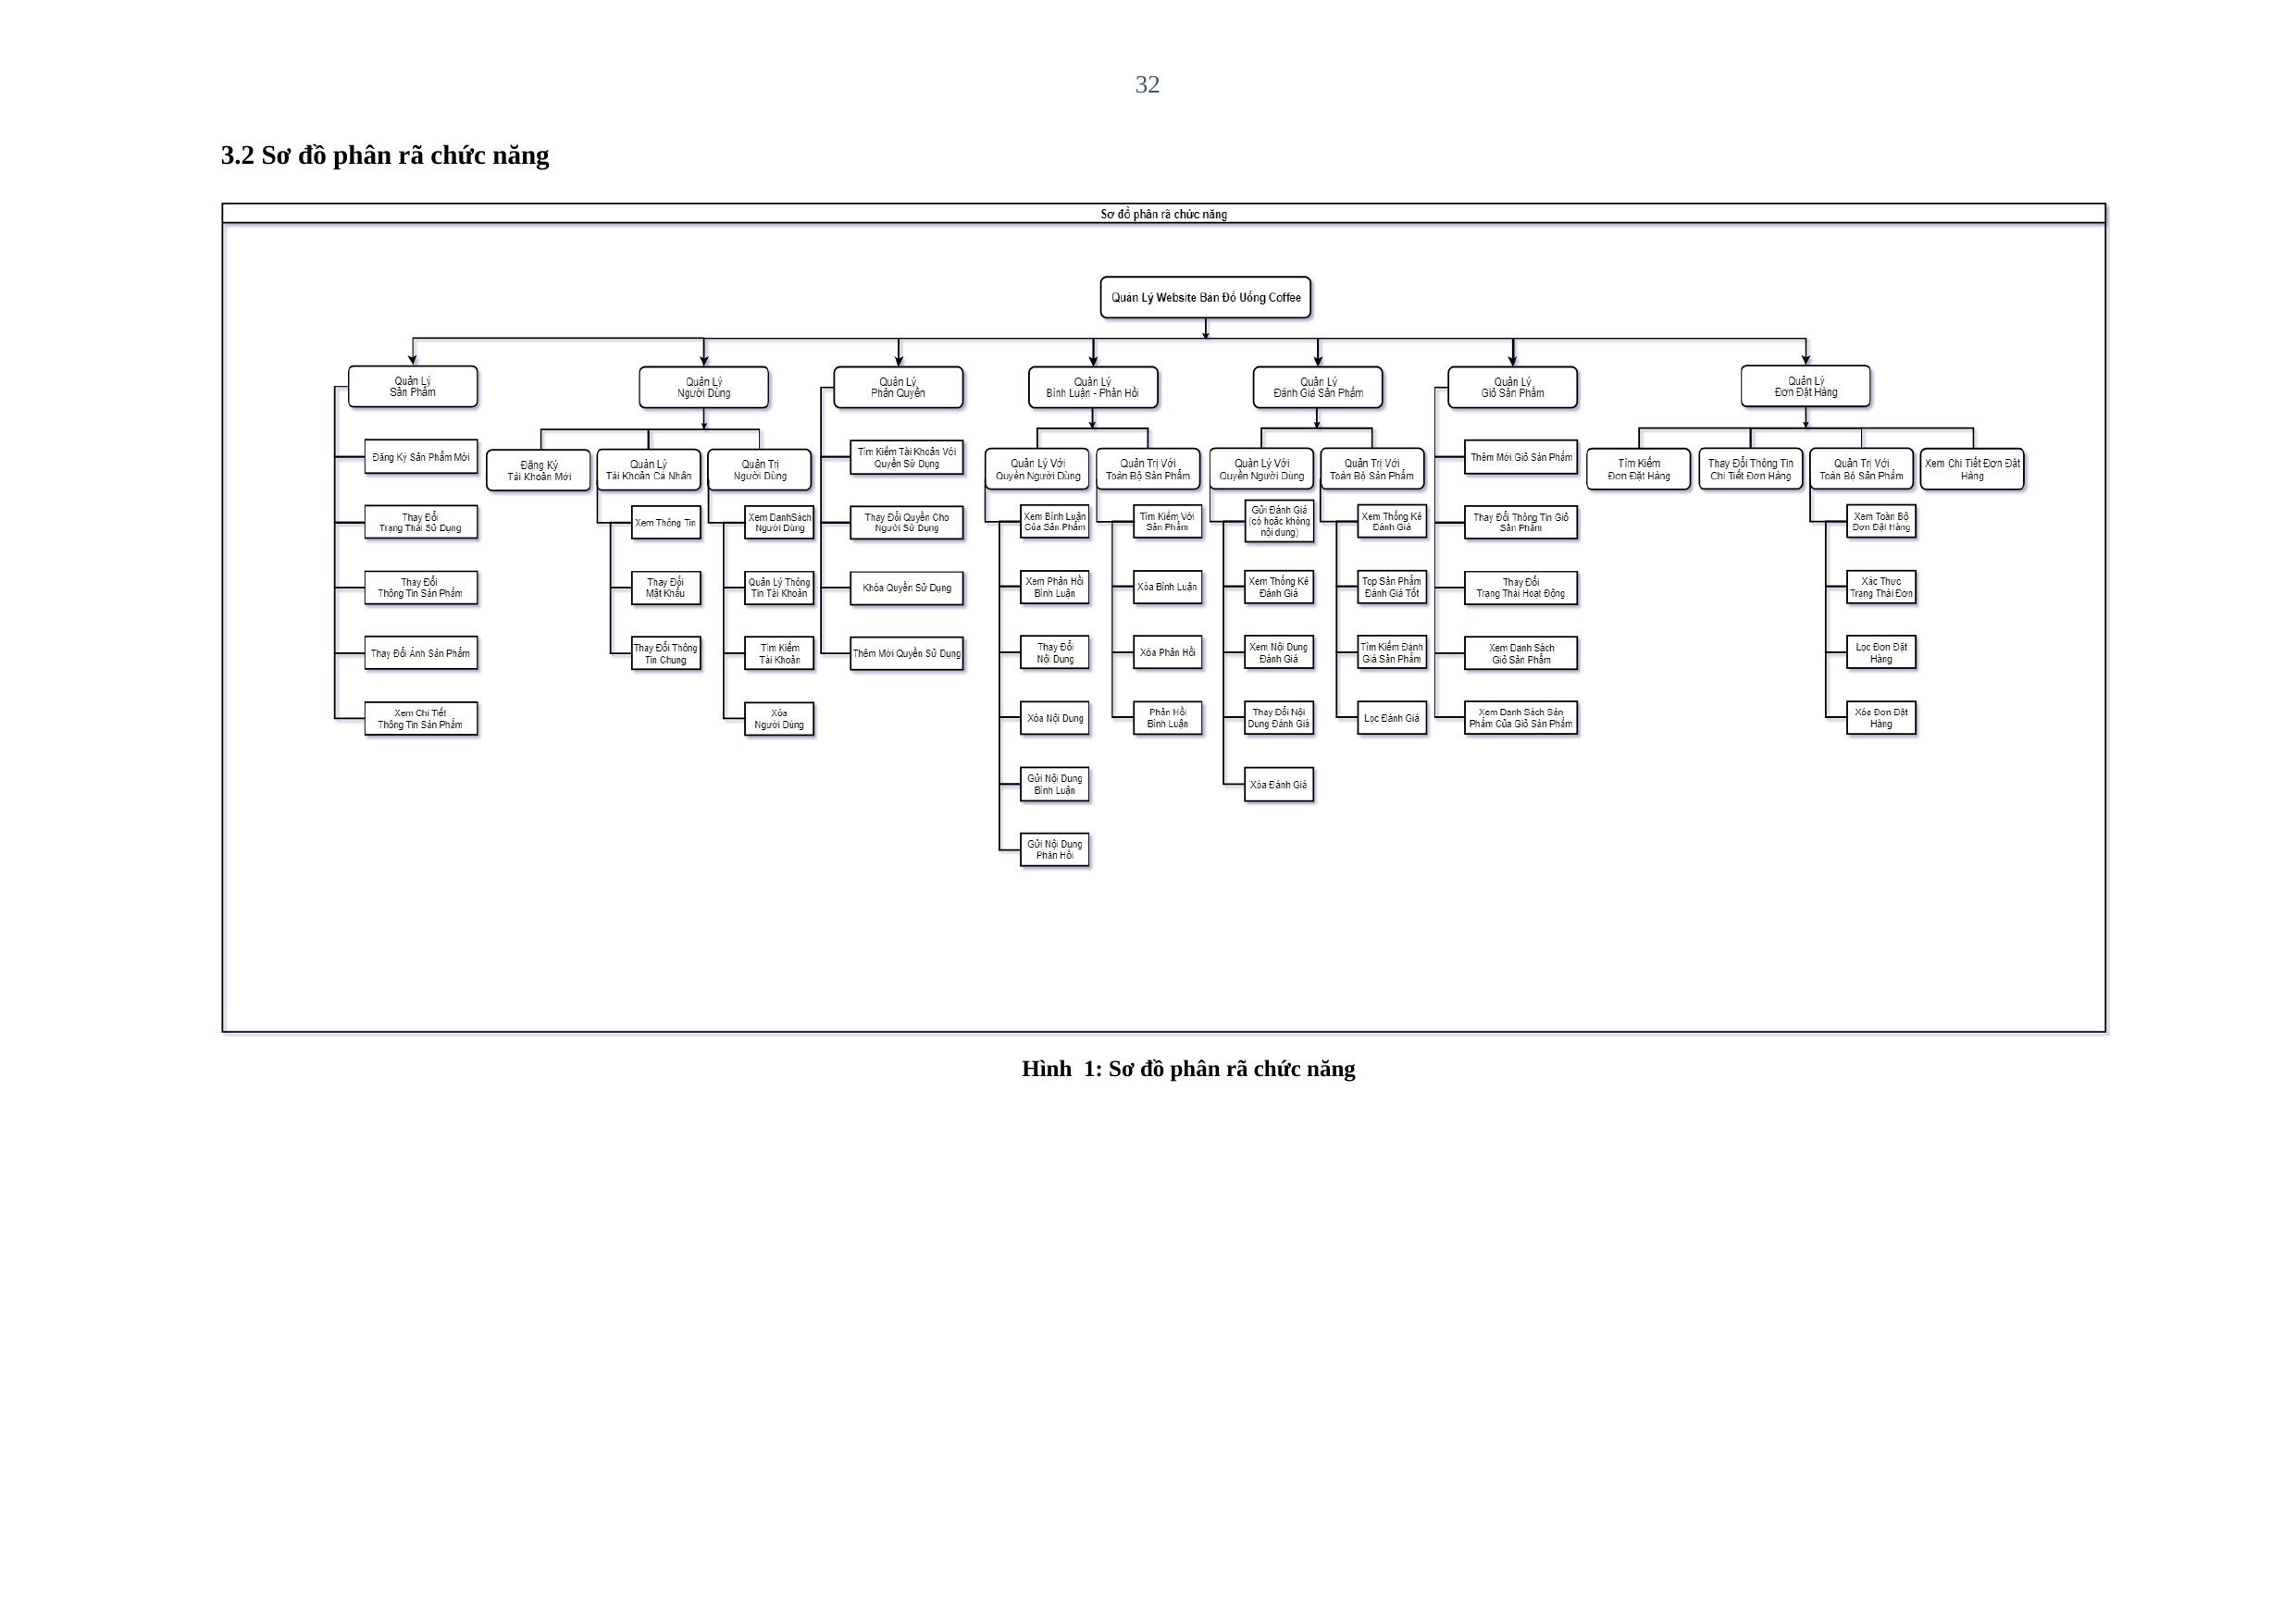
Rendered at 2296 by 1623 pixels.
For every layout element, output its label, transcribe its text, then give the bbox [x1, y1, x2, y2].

text 3.2 Sơ đồ phân rã chức năng [220, 139, 2156, 169]
picture [220, 201, 2111, 1038]
